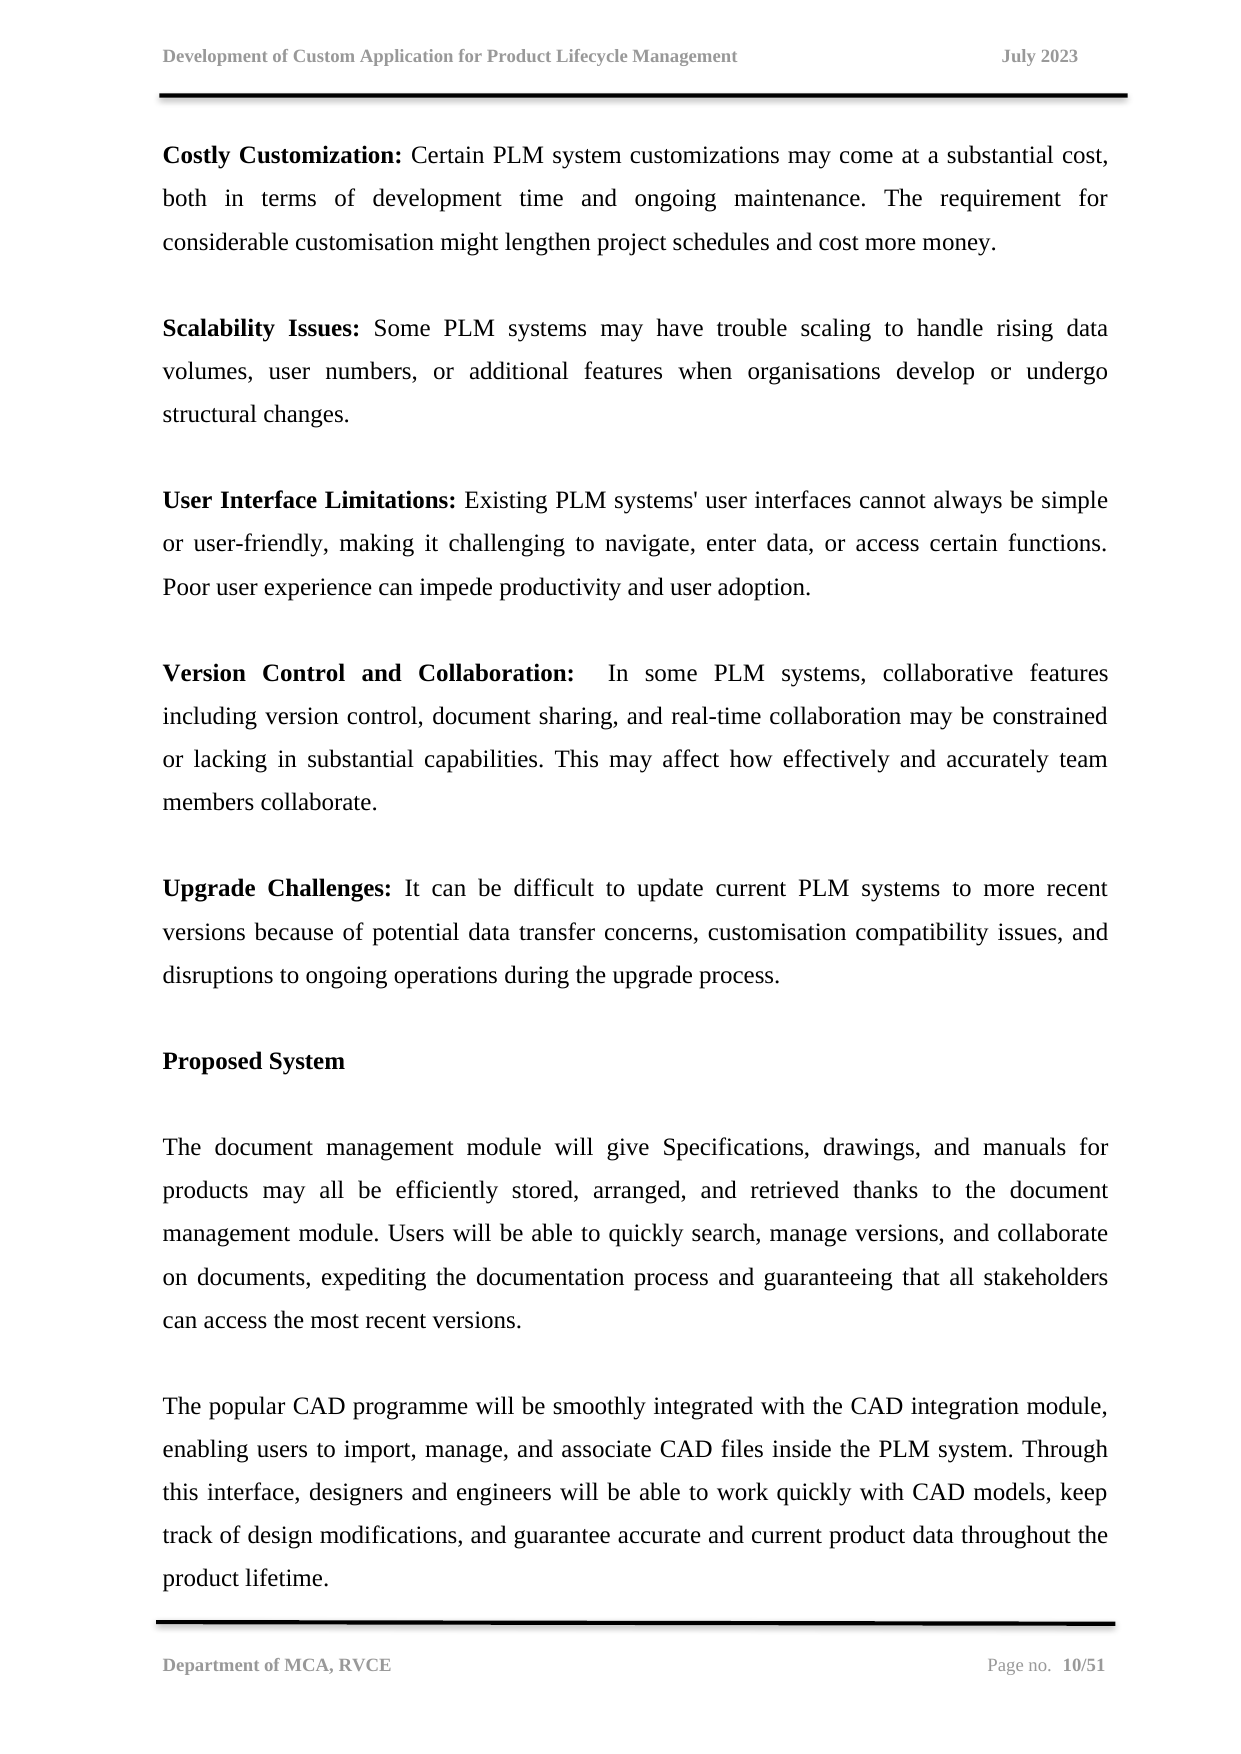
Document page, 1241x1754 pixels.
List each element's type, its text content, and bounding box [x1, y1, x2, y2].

text The popular CAD programme will be smoothly integrated with the CAD integration module, enabling users to import, manage, and associate CAD files inside the PLM system. Through this interface, designers and engineers will be able to work quickly with CAD models, keep track of design modifications, and guarantee accurate and current product data throughout the product lifetime. [162, 1391, 1109, 1592]
text Version Control and Collaboration: In some PLM systems, collaborative features including version control, document sharing, and real-time collaboration may be constrained or lacking in substantial capabilities. This may affect how effectively and accurately team members collaborate. [162, 658, 1109, 816]
text Costly Customization: Certain PLM system customizations may come at a substantial cost, both in terms of development time and ongoing maintenance. The requirement for considerable customisation might lengthen project schedules and cost more money. [162, 140, 1109, 255]
text Proposed System [162, 1046, 1109, 1075]
text User Interface Limitations: Existing PLM systems' user interfaces cannot always be simple or user-friendly, making it challenging to navigate, enter data, or access certain functions. Poor user experience can impede productivity and user adoption. [162, 485, 1109, 600]
text Upgrade Challenges: It can be difficult to update current PLM systems to more recent versions because of potential data transfer concerns, customisation compatibility issues, and disruptions to ongoing operations during the upgrade process. [162, 873, 1109, 988]
text Scalability Issues: Some PLM systems may have trouble scaling to handle rising data volumes, user numbers, or additional features when organisations develop or undergo structural changes. [162, 313, 1109, 428]
